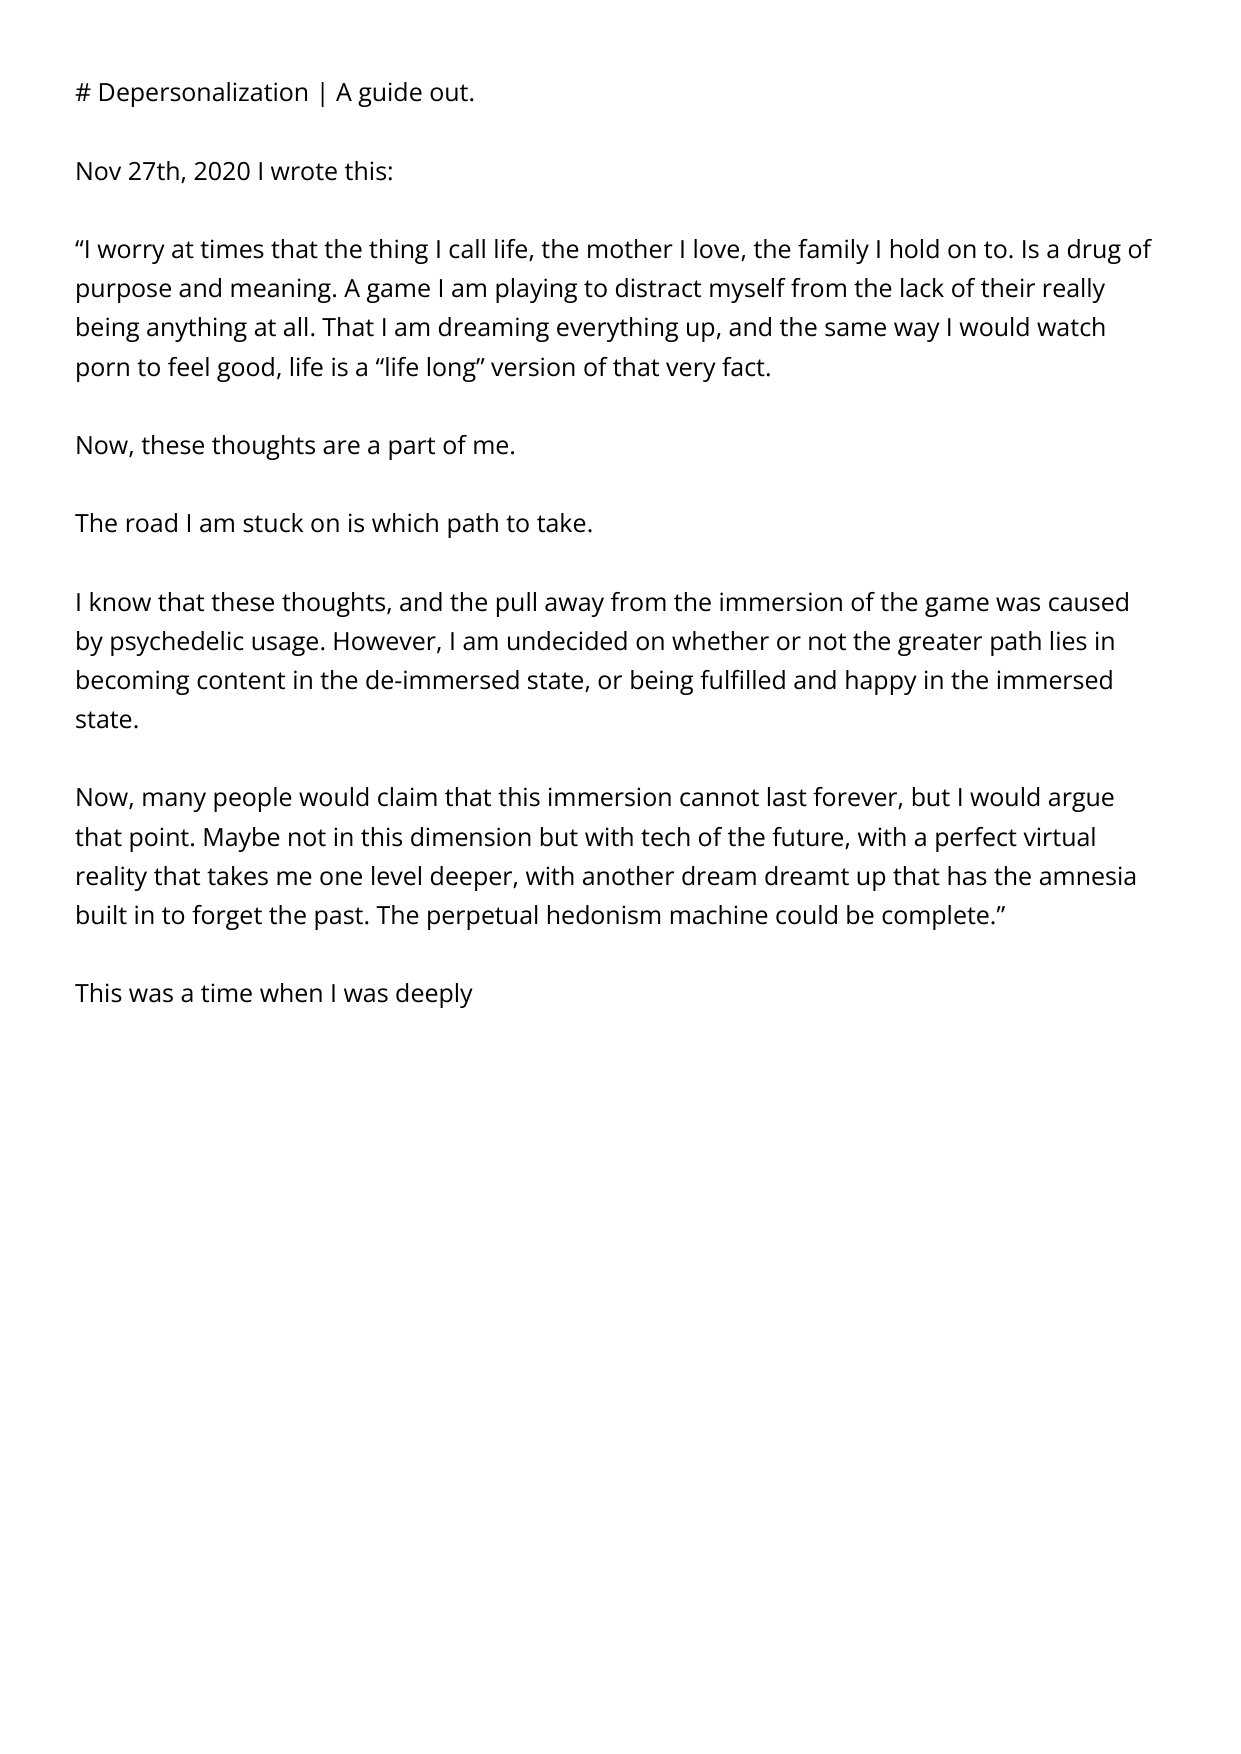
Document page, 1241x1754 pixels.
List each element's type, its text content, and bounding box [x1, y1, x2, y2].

text The road I am stuck on is which path to take. [75, 506, 1165, 540]
text This was a time when I was deeply [75, 976, 1165, 1010]
text Now, many people would claim that this immersion cannot last forever, but I would argue that point. Maybe not in this dimension but with tech of the future, with a perfect virtual reality that takes me one level deeper, with another dream dreamt up that has the amnesia built in to forget the past. The perpetual hedonism machine could be complete.” [75, 780, 1165, 932]
text Now, these thoughts are a part of me. [75, 427, 1165, 462]
text Nov 27th, 2020 I wrote this: [75, 153, 1165, 187]
text I know that these thoughts, and the pull away from the immersion of the game was caused by psychedelic usage. However, I am undecided on whether or not the greater path lies in becoming content in the de-immersed state, or being fulfilled and happy in the immersed state. [75, 584, 1165, 736]
text “I worry at times that the thing I call life, the mother I love, the family I hold on to. Is a drug of purpose and meaning. A game I am playing to distract myself from the lack of their really being anything at all. That I am dreaming everything up, and the same way I would watch porn to feel good, life is a “life long” version of that very fact. [75, 232, 1165, 383]
text # Depersonalization | A guide out. [75, 75, 1165, 109]
